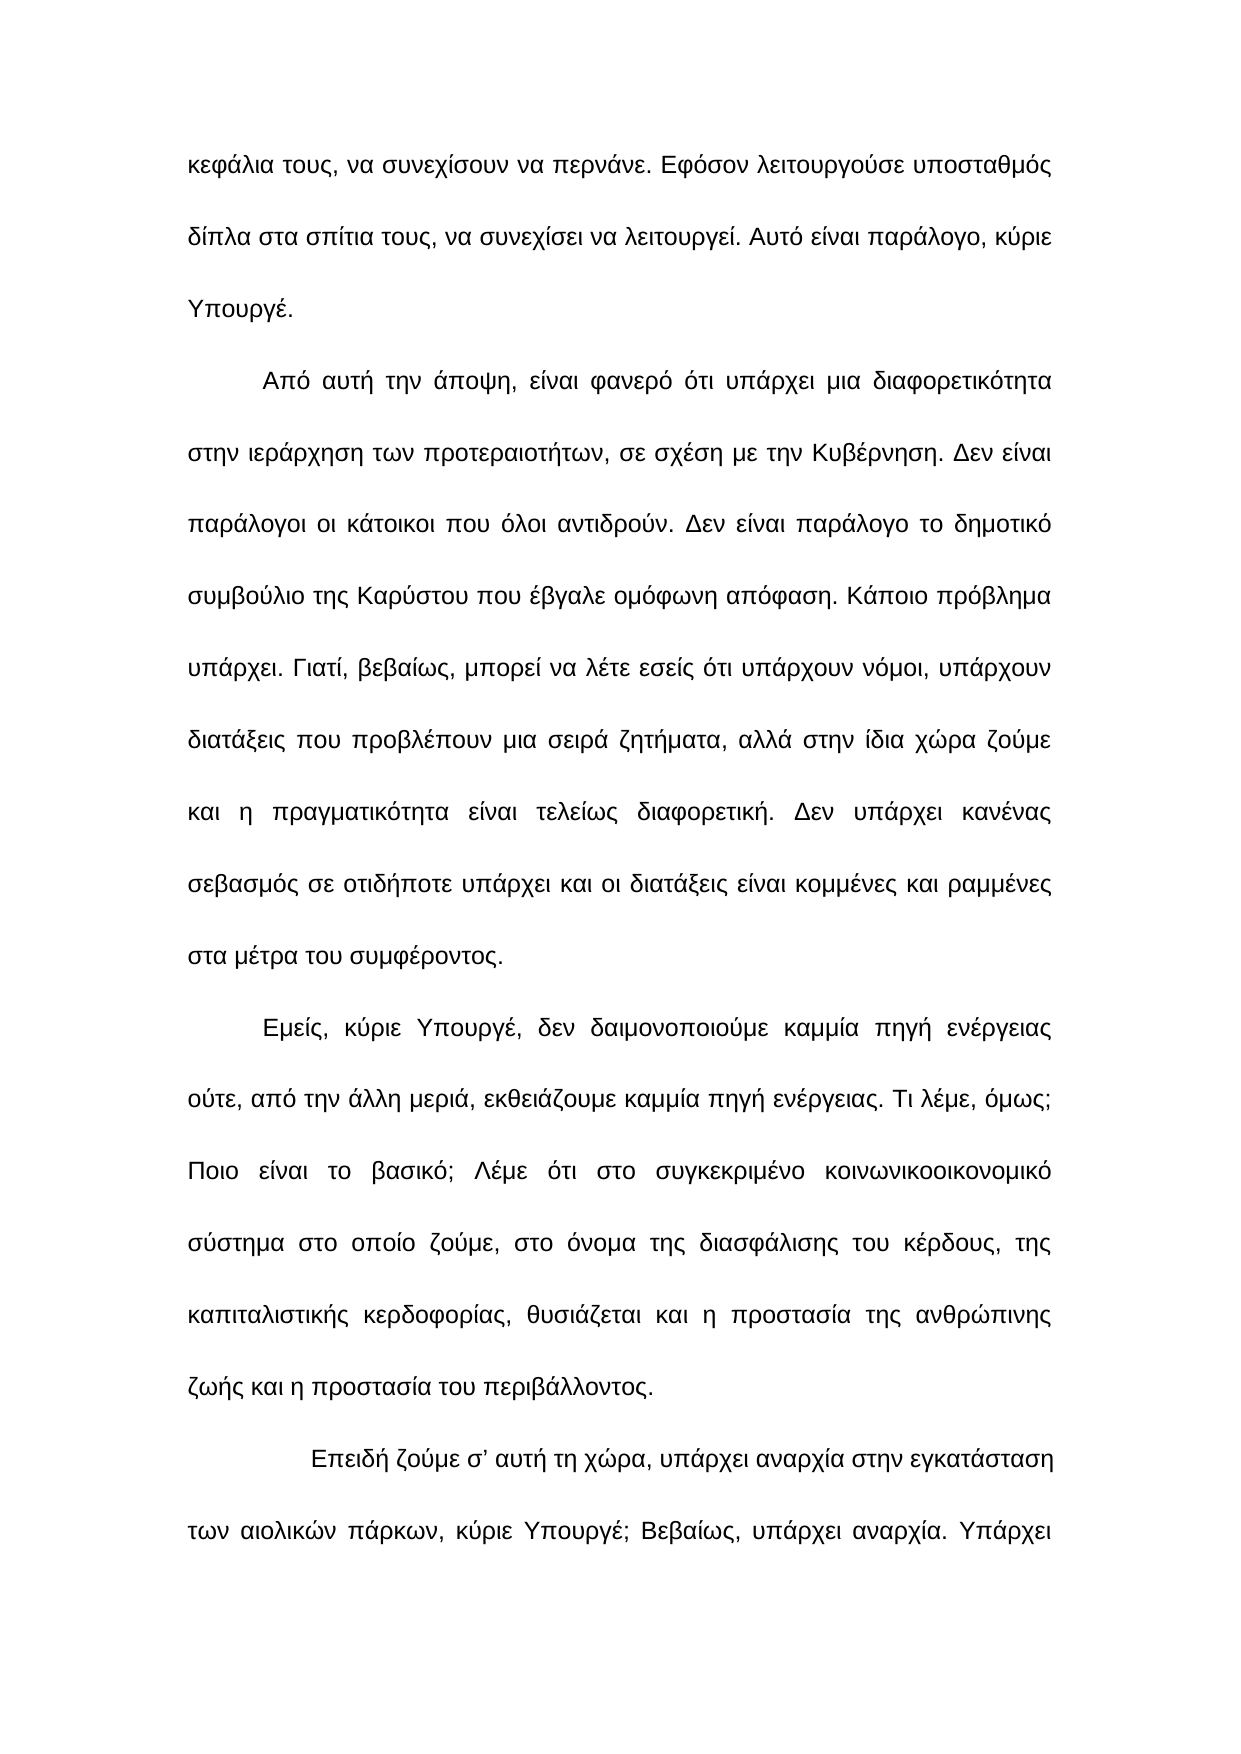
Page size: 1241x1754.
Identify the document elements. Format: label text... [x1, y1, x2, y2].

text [187, 150, 1053, 322]
text Εμείς, κύριε Υπουργέ, δεν δαιμονοποιούμε καμμία πηγή ενέργειας ούτε, από την άλλη μεριά, εκθειάζουμε καμμία πηγή ενέργειας. Τι λέμε, όμως; Ποιο είναι το βασικό; Λέμε ότι στο συγκεκριμένο κοινωνικοοικονομικό σύστημα στο οποίο ζούμε, στο όνομα της διασφάλισης του κέρδους, της καπιταλιστικής κερδοφορίας, θυσιάζεται και η προστασία της ανθρώπινης ζωής και η προστασία του περιβάλλοντος. [187, 1012, 1053, 1401]
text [187, 1444, 1053, 1544]
text Από αυτή την άποψη, είναι φανερό ότι υπάρχει μια διαφορετικότητα στην ιεράρχηση των προτεραιοτήτων, σε σχέση με την Κυβέρνηση. Δεν είναι παράλογοι οι κάτοικοι που όλοι αντιδρούν. Δεν είναι παράλογο το δημοτικό συμβούλιο της Καρύστου που έβγαλε ομόφωνη απόφαση. Κάποιο πρόβλημα υπάρχει. Γιατί, βεβαίως, μπορεί να λέτε εσείς ότι υπάρχουν νόμοι, υπάρχουν διατάξεις που προβλέπουν μια σειρά ζητήματα, αλλά στην ίδια χώρα ζούμε και η πραγματικότητα είναι τελείως διαφορετική. Δεν υπάρχει κανένας σεβασμός σε οτιδήποτε υπάρχει και οι διατάξεις είναι κομμένες και ραμμένες στα μέτρα του συμφέροντος. [187, 366, 1053, 969]
